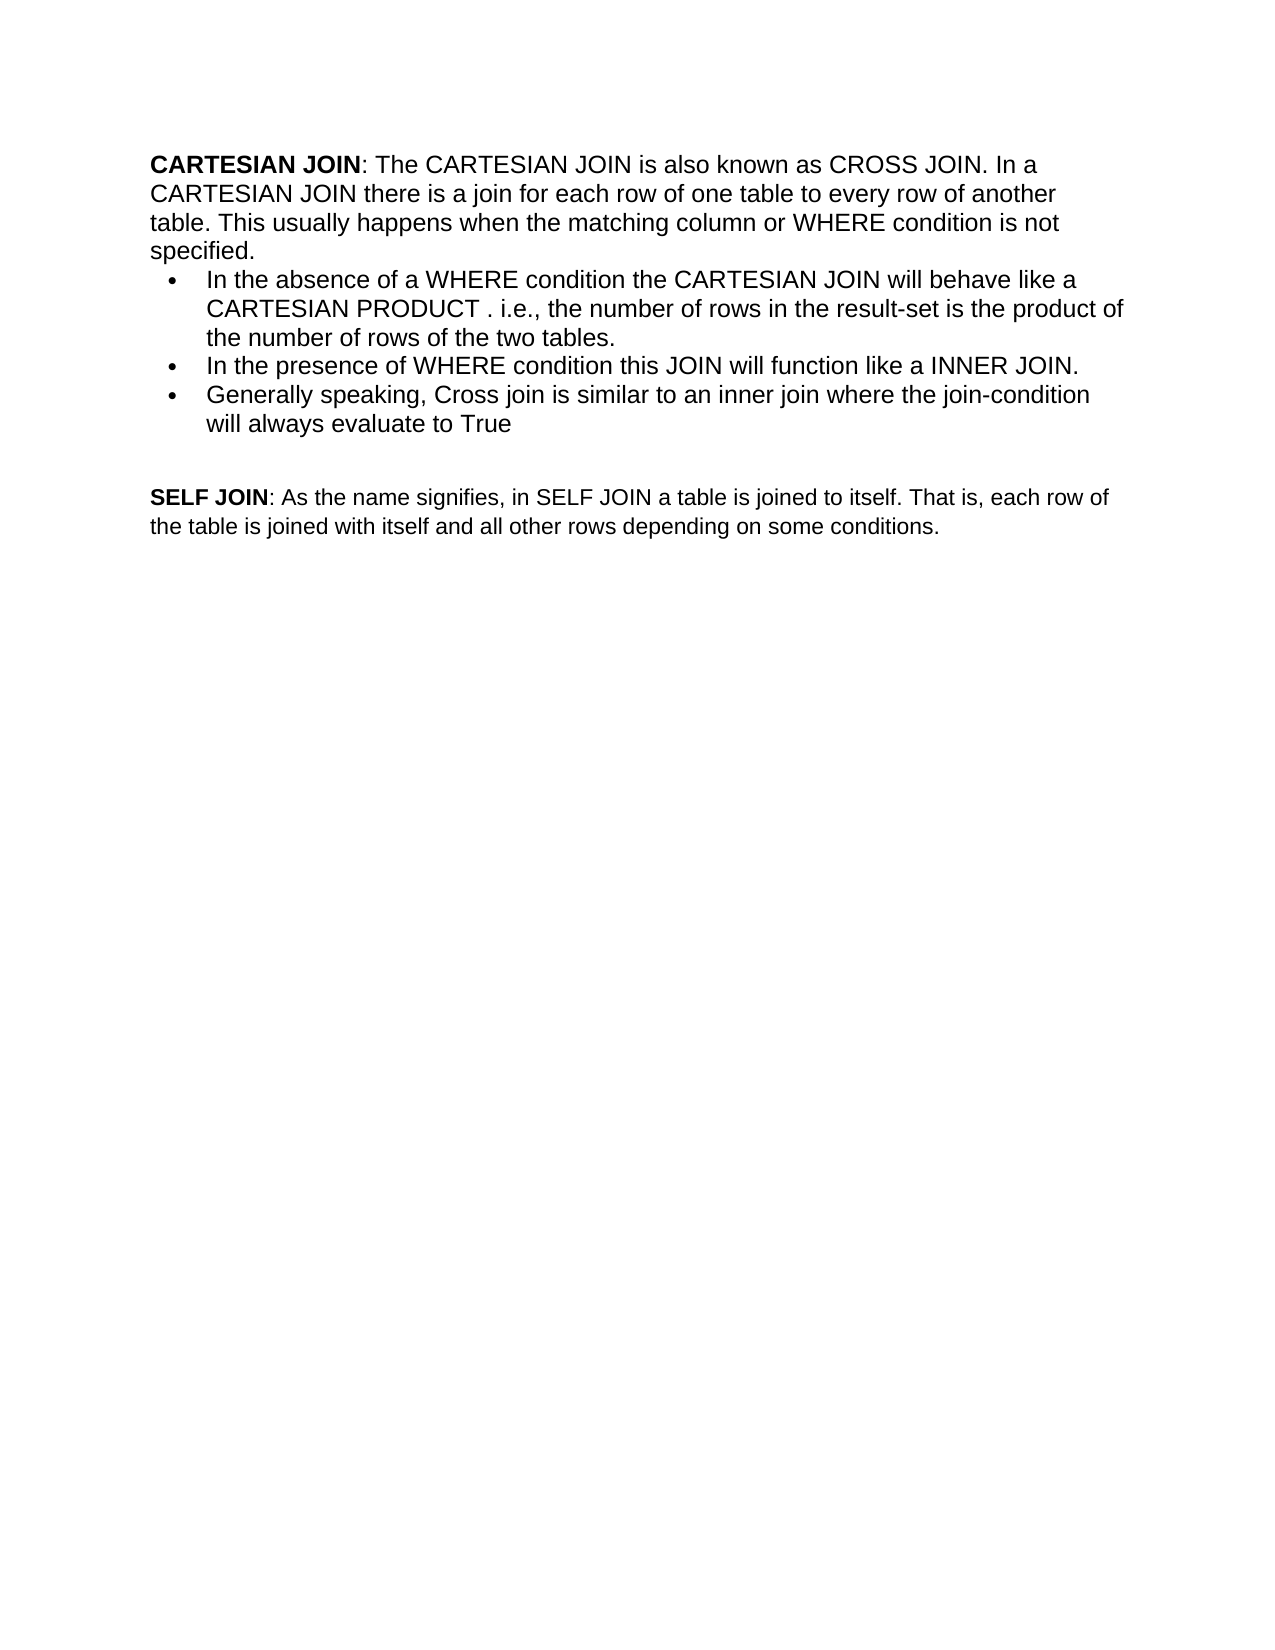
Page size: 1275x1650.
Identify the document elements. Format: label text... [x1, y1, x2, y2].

list In the presence of WHERE condition this JOIN will function like a INNER JOIN. [169, 351, 1125, 380]
list In the absence of a WHERE condition the CARTESIAN JOIN will behave like a CARTESIAN PRODUCT . i.e., the number of rows in the result-set is the product of the number of rows of the two tables. [169, 265, 1125, 351]
text CARTESIAN JOIN: The CARTESIAN JOIN is also known as CROSS JOIN. In a CARTESIAN JOIN there is a join for each row of one table to every row of another table. This usually happens when the matching column or WHERE condition is not specified. [150, 150, 1125, 265]
list Generally speaking, Cross join is similar to an inner join where the join-condition will always evaluate to True [169, 380, 1125, 437]
text SELF JOIN: As the name signifies, in SELF JOIN a table is joined to itself. That is, each row of the table is joined with itself and all other rows depending on some conditions. [150, 484, 1125, 539]
